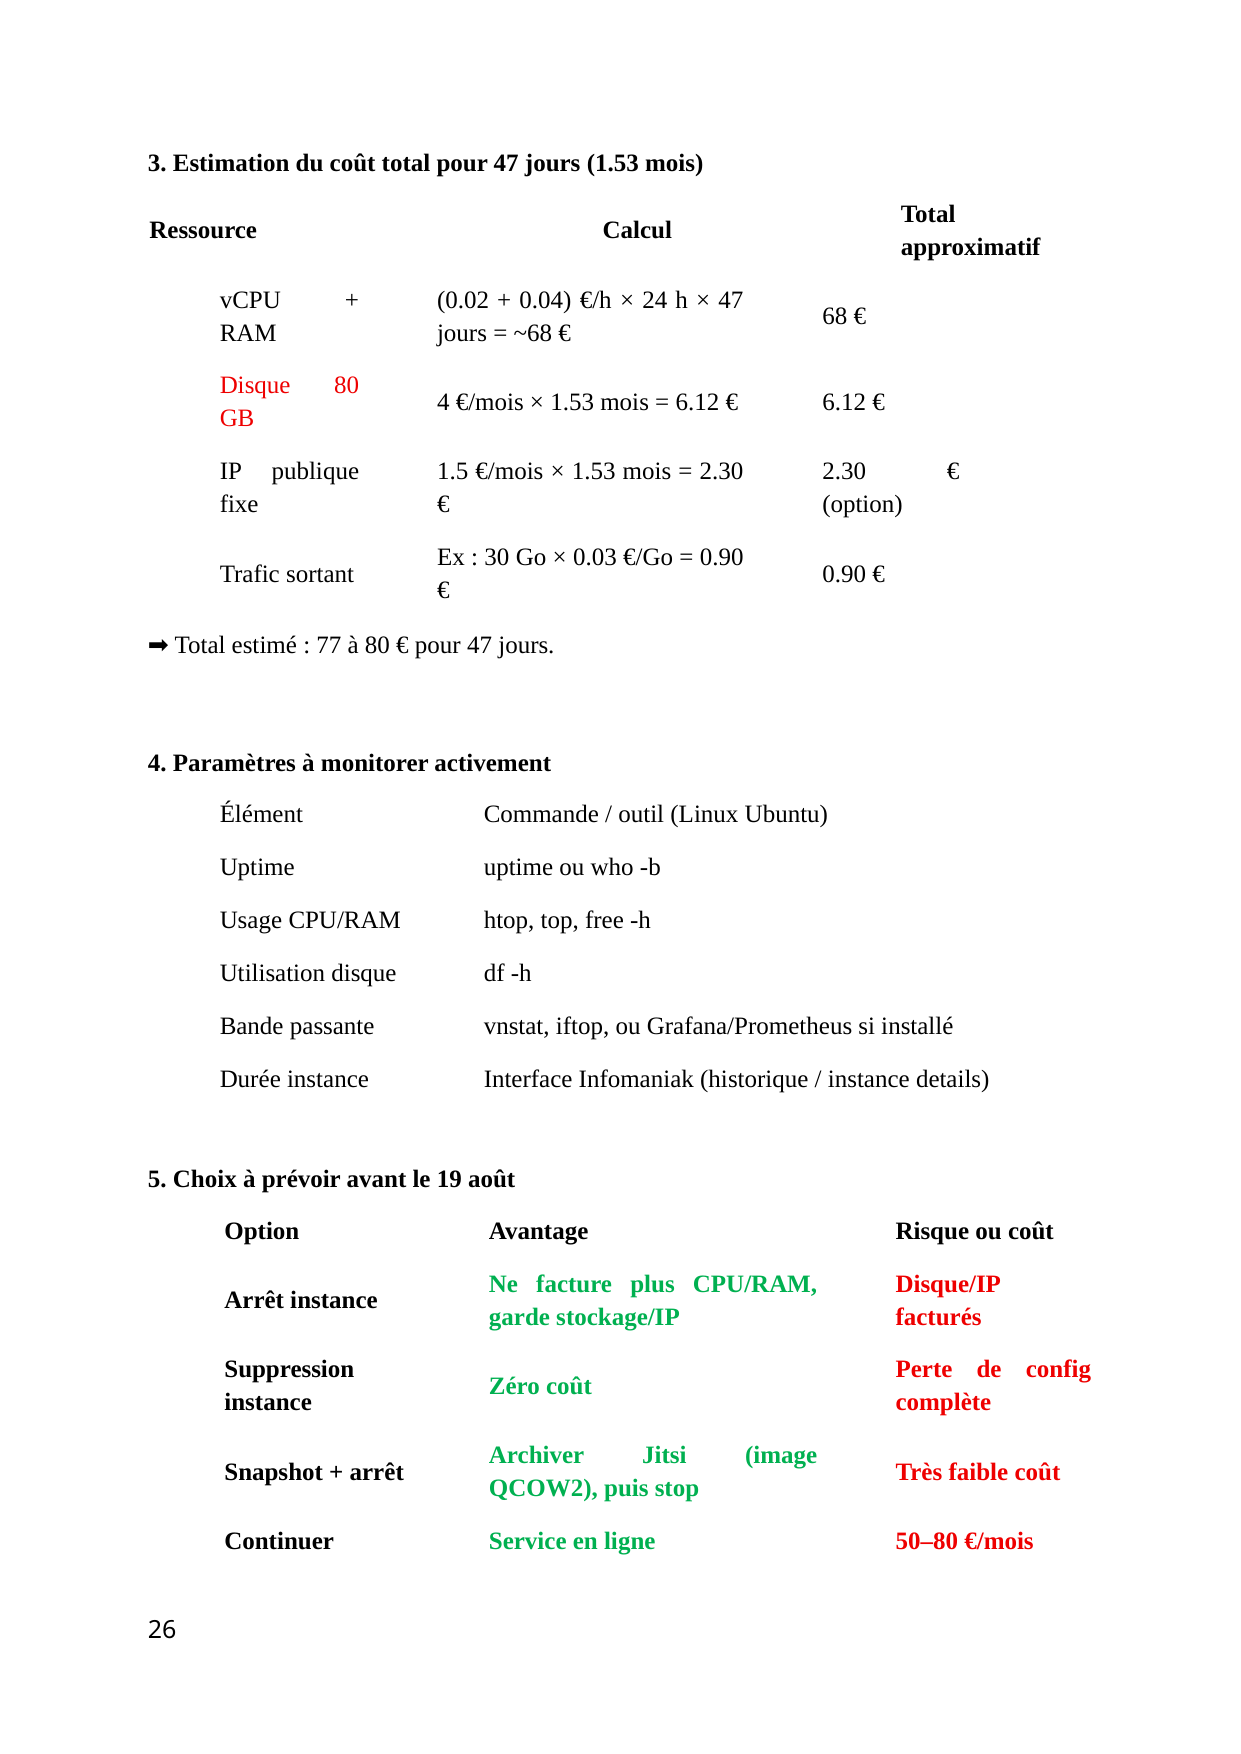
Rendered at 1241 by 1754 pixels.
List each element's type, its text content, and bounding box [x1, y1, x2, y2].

table_cell Bande passante [143, 1009, 407, 1062]
table_cell Archiver Jitsi (image QCOW2), puis stop [412, 1439, 819, 1524]
table_cell 2.30 € (option) [745, 455, 961, 541]
table_cell Disque 80 GB [143, 369, 360, 455]
list 3. Estimation du coût total pour 47 jours (1.53 mois) [148, 148, 1093, 176]
table_cell 4 €/mois × 1.53 mois = 6.12 € [360, 369, 745, 455]
table_header Option [148, 1214, 412, 1267]
table_cell Continuer [148, 1525, 412, 1577]
table_cell 68 € [745, 283, 961, 369]
table_header Avantage [412, 1214, 819, 1267]
table_cell Ex : 30 Go × 0.03 €/Go = 0.90 € [360, 541, 745, 626]
table_cell 6.12 € [745, 369, 961, 455]
table_cell Ne facture plus CPU/RAM, garde stockage/IP [412, 1267, 819, 1353]
table_cell Suppression instance [148, 1353, 412, 1439]
table_cell Perte de config complète [819, 1353, 1093, 1439]
table_cell Snapshot + arrêt [148, 1439, 412, 1524]
table_cell Service en ligne [412, 1525, 819, 1577]
table_cell vCPU + RAM [143, 283, 360, 369]
table_cell Usage CPU/RAM [143, 904, 407, 956]
table_cell 0.90 € [745, 541, 961, 626]
table_cell htop, top, free -h [407, 904, 996, 956]
table_cell Trafic sortant [143, 541, 360, 626]
table_cell vnstat, iftop, ou Grafana/Prometheus si installé [407, 1009, 996, 1062]
table_cell Interface Infomaniak (historique / instance details) [407, 1062, 996, 1115]
table_cell df -h [407, 956, 996, 1009]
table_header Ressource [148, 197, 526, 283]
list ➡️ Total estimé : 77 à 80 € pour 47 jours. [148, 626, 1093, 661]
table_header Calcul [526, 197, 824, 283]
table_header Total approximatif [824, 197, 1093, 283]
table_cell Durée instance [143, 1062, 407, 1115]
table_header Élément [143, 798, 407, 851]
table_cell uptime ou who -b [407, 851, 996, 904]
table_cell Uptime [143, 851, 407, 904]
table_cell IP publique fixe [143, 455, 360, 541]
text 4. Paramètres à monitorer activement [148, 748, 1093, 777]
table_cell Arrêt instance [148, 1267, 412, 1353]
text 5. Choix à prévoir avant le 19 août [148, 1164, 1093, 1193]
table_header Commande / outil (Linux Ubuntu) [407, 798, 996, 851]
table_cell Utilisation disque [143, 956, 407, 1009]
table_cell (0.02 + 0.04) €/h × 24 h × 47 jours = ~68 € [360, 283, 745, 369]
table_cell Très faible coût [819, 1439, 1093, 1524]
table_cell Disque/IP facturés [819, 1267, 1093, 1353]
table_cell 50–80 €/mois [819, 1525, 1093, 1577]
table_cell 1.5 €/mois × 1.53 mois = 2.30 € [360, 455, 745, 541]
table_cell Zéro coût [412, 1353, 819, 1439]
table_header Risque ou coût [819, 1214, 1093, 1267]
